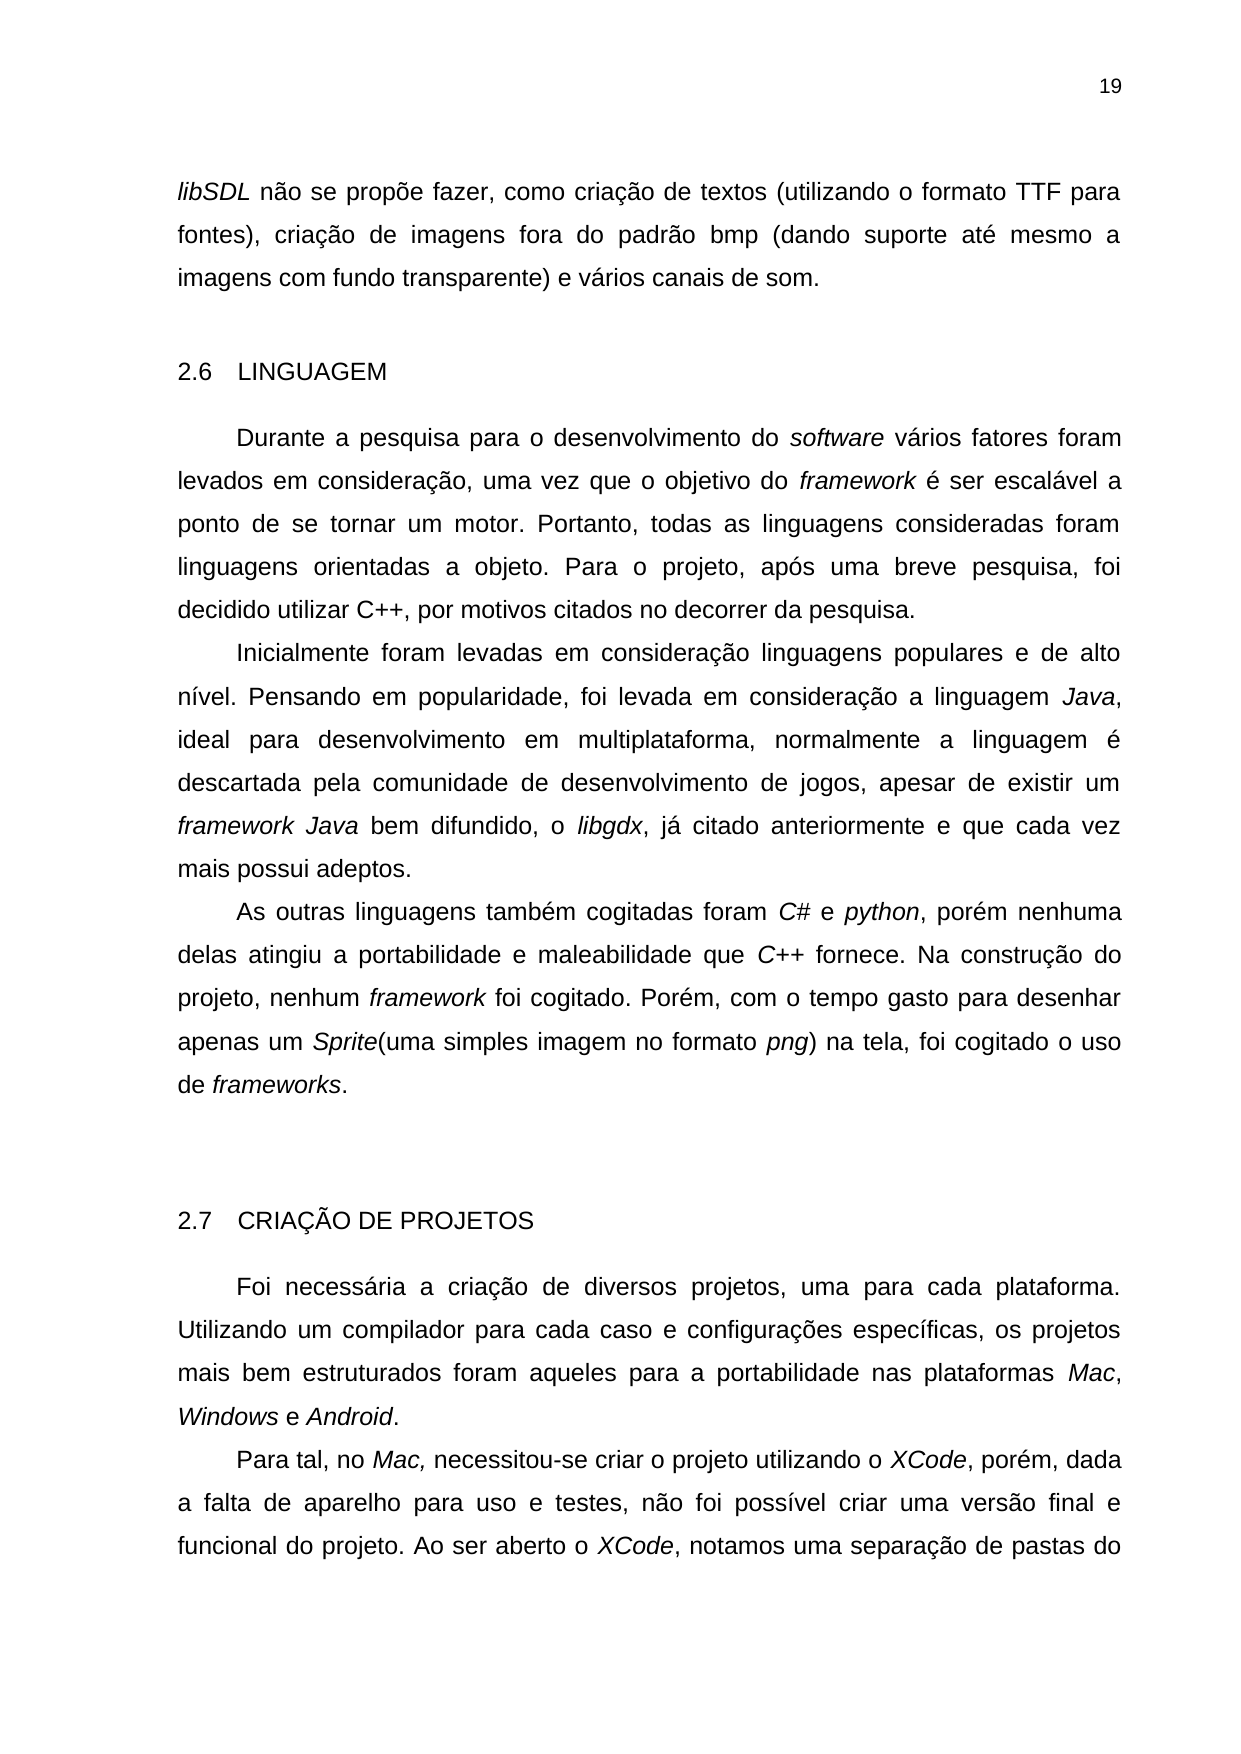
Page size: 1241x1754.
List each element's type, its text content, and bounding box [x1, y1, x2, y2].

text Durante a pesquisa para o desenvolvimento do software vários fatores foram levados em consideração, uma vez que o objetivo do framework é ser escalável a ponto de se tornar um motor. Portanto, todas as linguagens consideradas foram linguagens orientadas a objeto. Para o projeto, após uma breve pesquisa, foi decidido utilizar C++, por motivos citados no decorrer da pesquisa. [177, 423, 1122, 624]
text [177, 177, 1122, 292]
text Foi necessária a criação de diversos projetos, uma para cada plataforma. Utilizando um compilador para cada caso e configurações específicas, os projetos mais bem estruturados foram aqueles para a portabilidade nas plataformas Mac, Windows e Android. [177, 1272, 1122, 1430]
subtitle Criação de projetos [177, 1206, 1122, 1235]
text Inicialmente foram levadas em consideração linguagens populares e de alto nível. Pensando em popularidade, foi levada em consideração a linguagem Java, ideal para desenvolvimento em multiplataforma, normalmente a linguagem é descartada pela comunidade de desenvolvimento de jogos, apesar de existir um framework Java bem difundido, o libgdx, já citado anteriormente e que cada vez mais possui adeptos. [177, 638, 1122, 883]
subtitle Linguagem [177, 357, 1122, 385]
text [177, 1445, 1122, 1560]
text As outras linguagens também cogitadas foram C# e python, porém nenhuma delas atingiu a portabilidade e maleabilidade que C++ fornece. Na construção do projeto, nenhum framework foi cogitado. Porém, com o tempo gasto para desenhar apenas um Sprite(uma simples imagem no formato png) na tela, foi cogitado o uso de frameworks. [177, 897, 1122, 1098]
